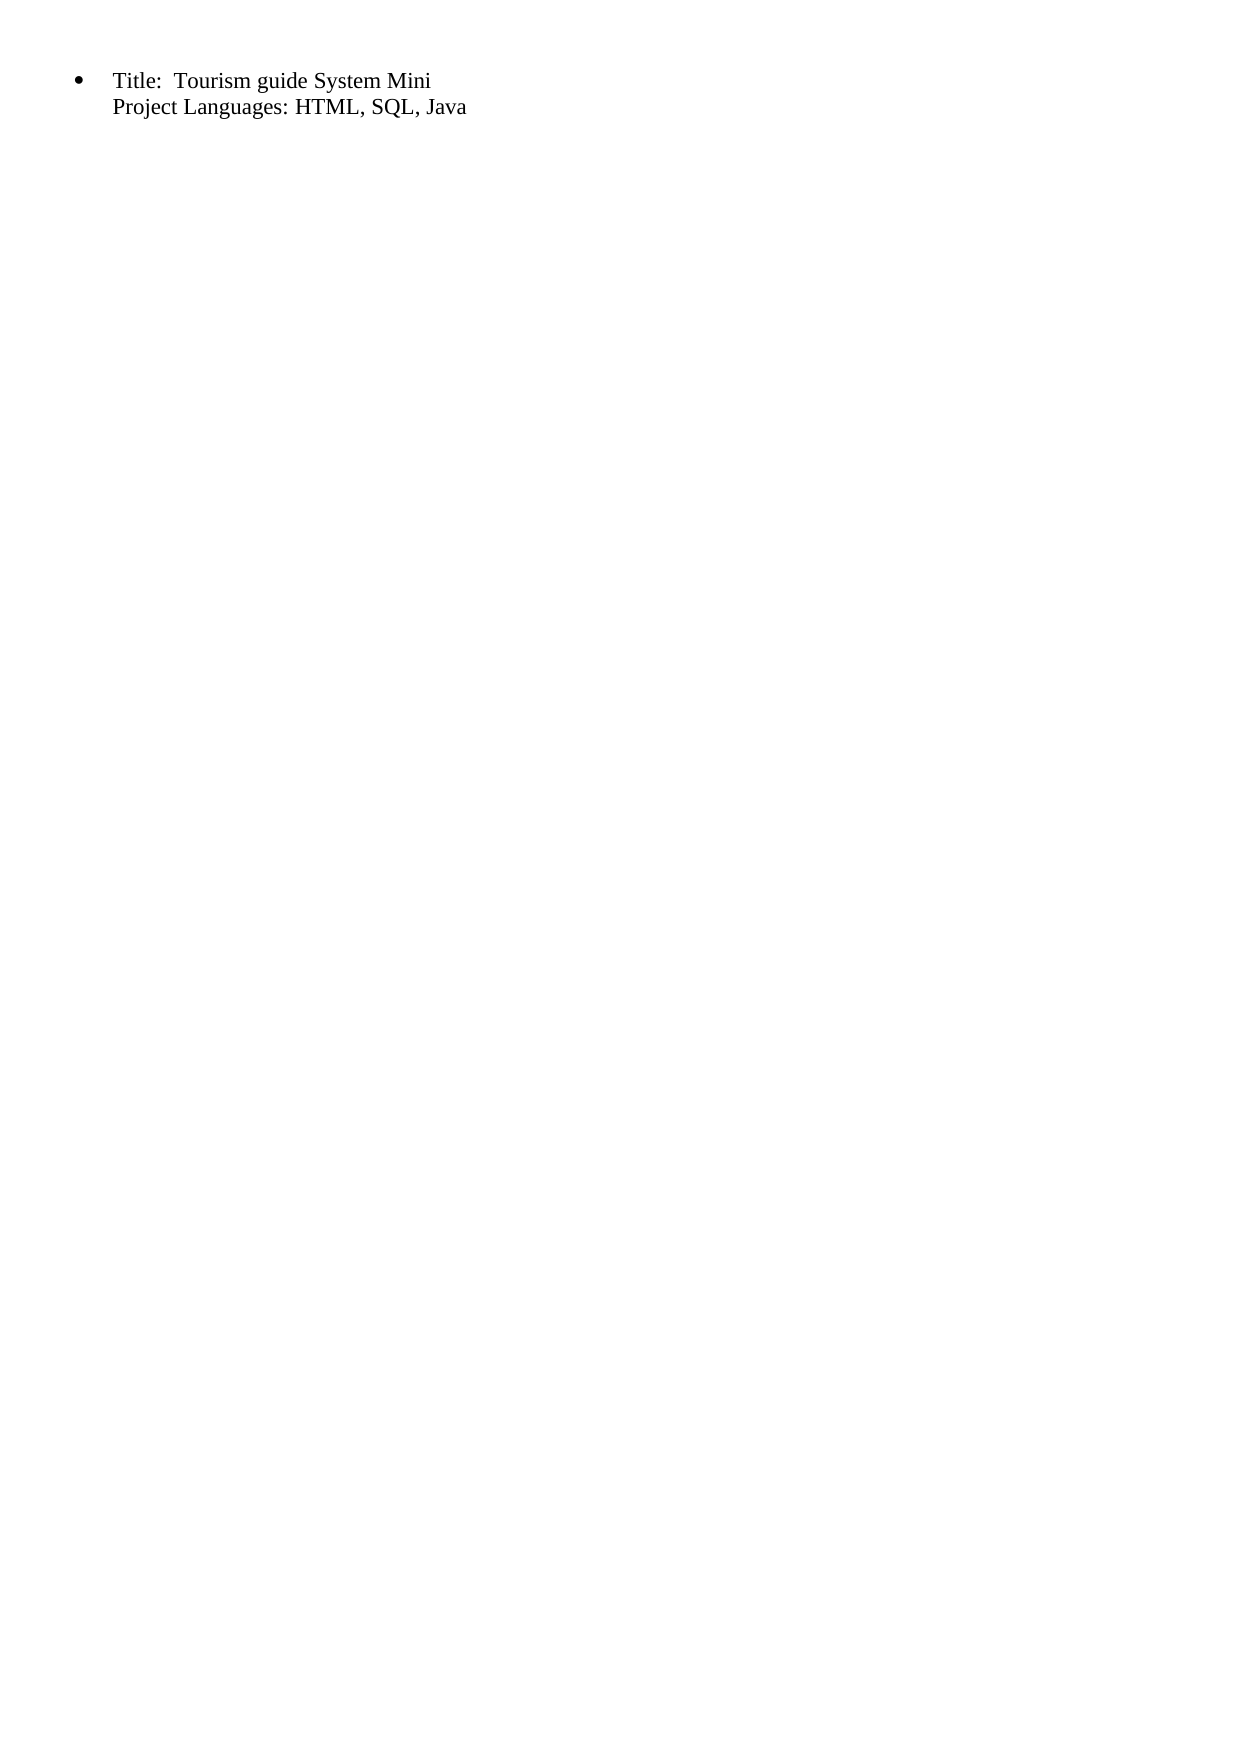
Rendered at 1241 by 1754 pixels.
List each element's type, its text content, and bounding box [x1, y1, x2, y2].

list Title: Tourism guide System Mini Project Languages: HTML, SQL, Java [75, 67, 501, 119]
